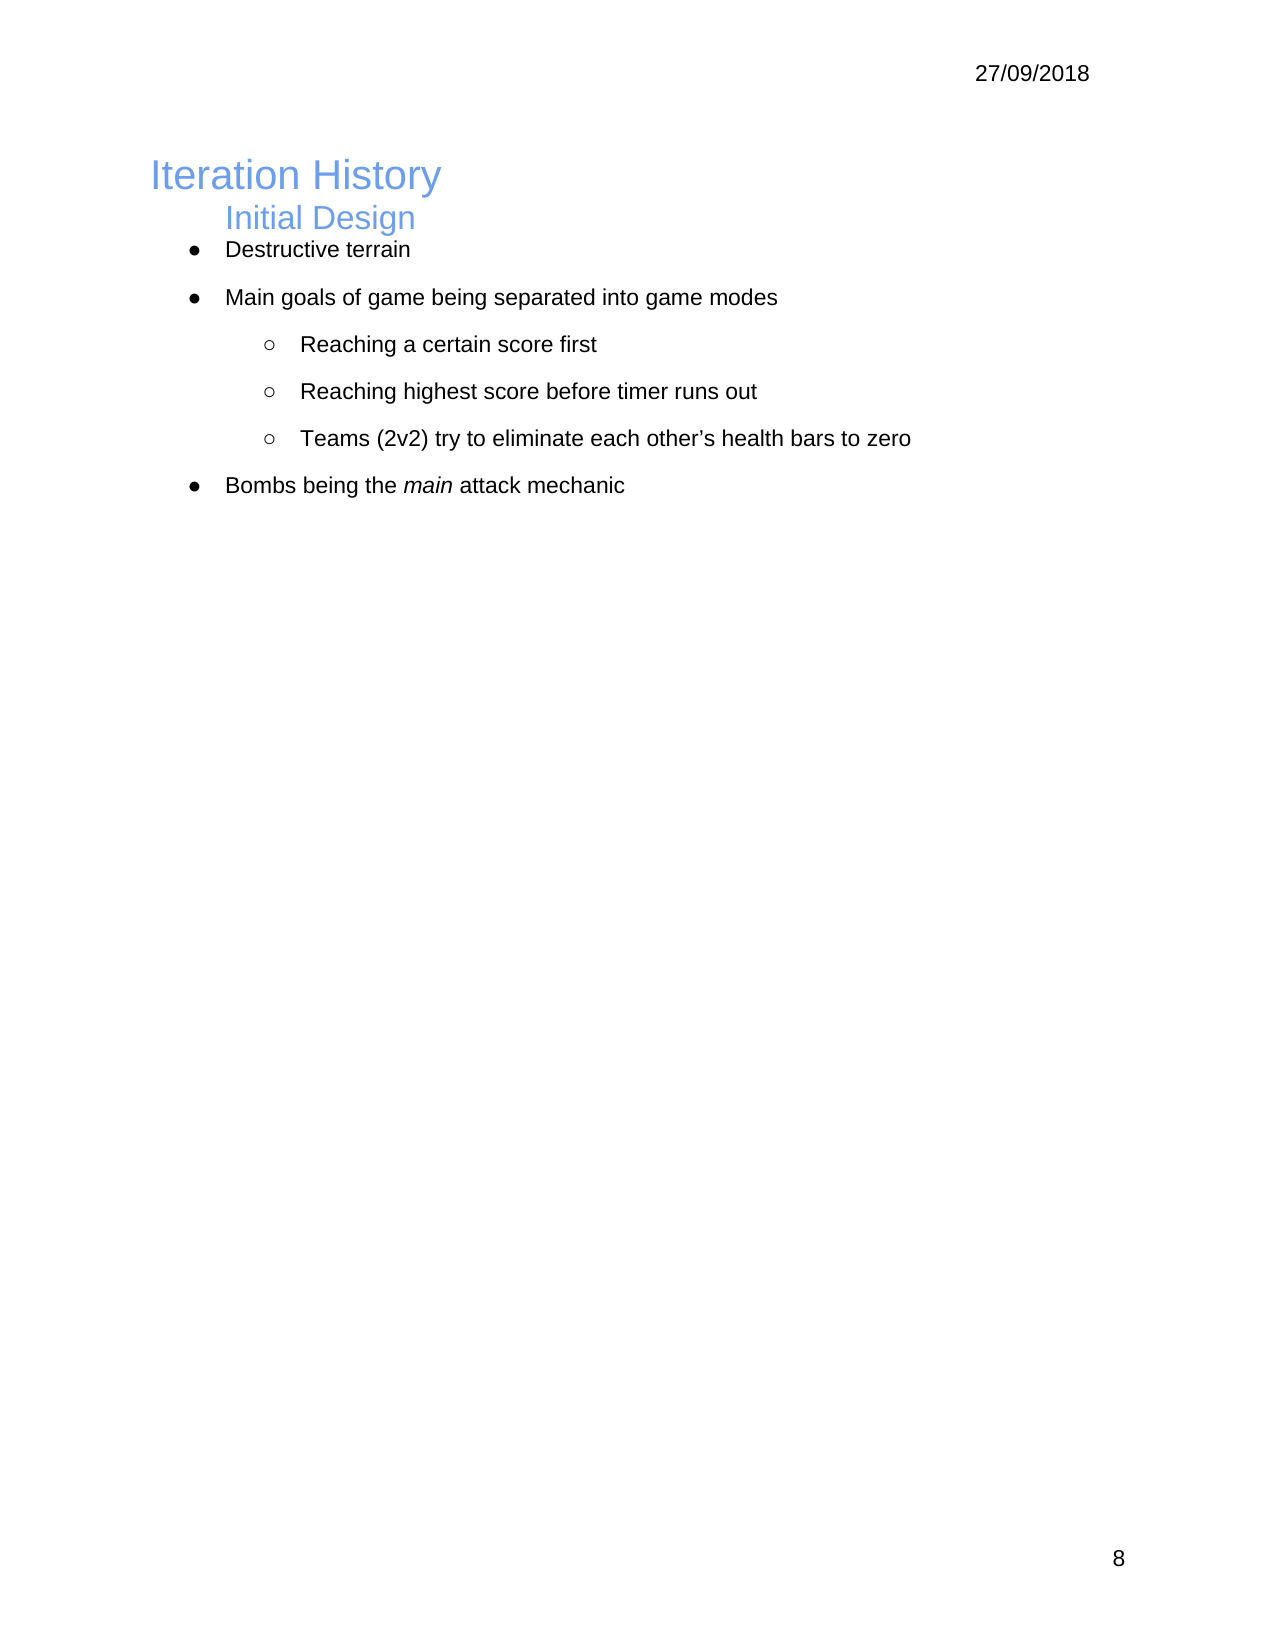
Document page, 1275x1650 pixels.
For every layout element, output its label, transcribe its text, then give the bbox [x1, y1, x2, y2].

subtitle Initial Design [150, 198, 1125, 236]
list Reaching highest score before timer runs out [262, 378, 1125, 404]
list Reaching a certain score first [262, 331, 1125, 357]
list Main goals of game being separated into game modes [187, 283, 1125, 310]
subtitle Iteration History [150, 150, 1125, 198]
list Destructive terrain [187, 236, 1125, 263]
list Bombs being the main attack mechanic [187, 472, 1125, 499]
list Teams (2v2) try to eliminate each other’s health bars to zero [262, 425, 1125, 451]
